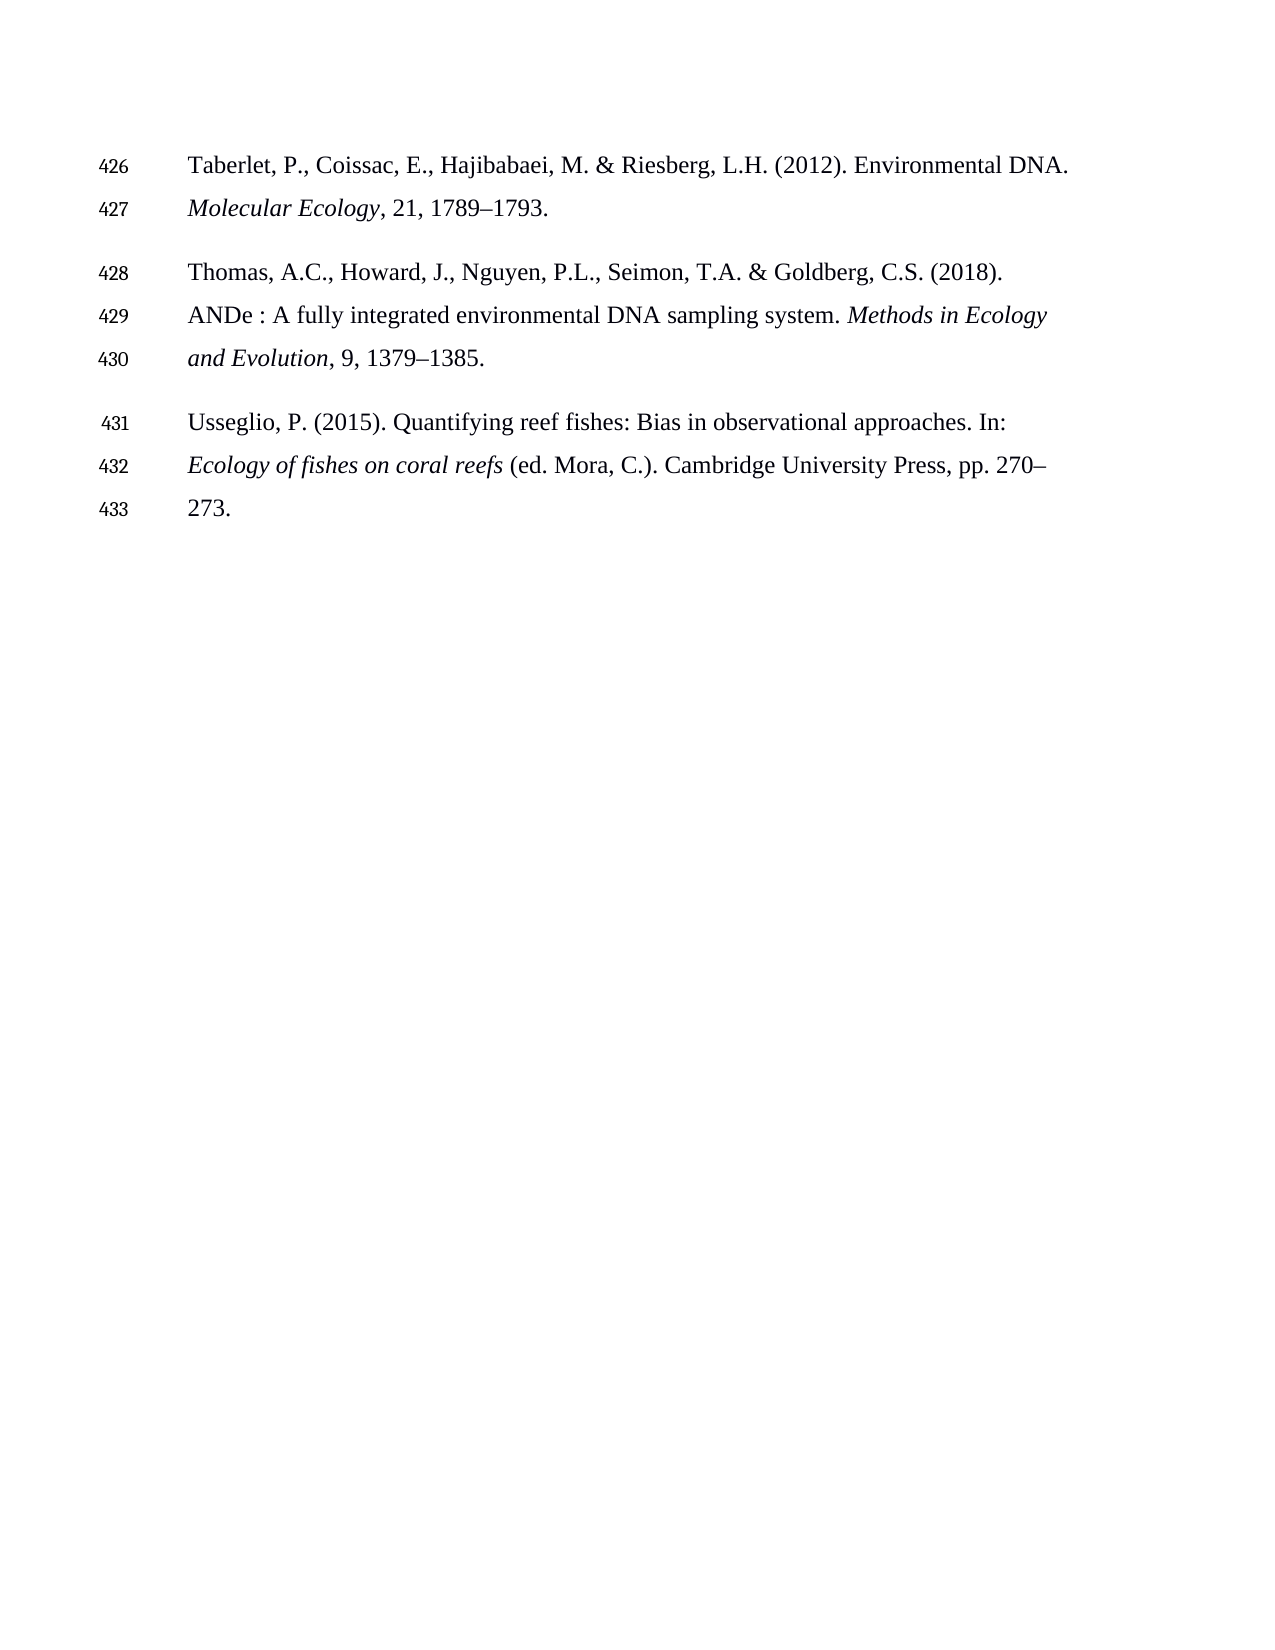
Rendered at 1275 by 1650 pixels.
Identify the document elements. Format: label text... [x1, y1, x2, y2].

text Usseglio, P. (2015). Quantifying reef fishes: Bias in observational approaches. In: Ecology of fishes on coral reefs (ed. Mora, C.). Cambridge University Press, pp. 270–273. [187, 407, 1087, 522]
text Taberlet, P., Coissac, E., Hajibabaei, M. & Riesberg, L.H. (2012). Environmental DNA. Molecular Ecology, 21, 1789–1793. [187, 150, 1087, 222]
text Thomas, A.C., Howard, J., Nguyen, P.L., Seimon, T.A. & Goldberg, C.S. (2018). ANDe : A fully integrated environmental DNA sampling system. Methods in Ecology and Evolution, 9, 1379–1385. [187, 257, 1087, 372]
